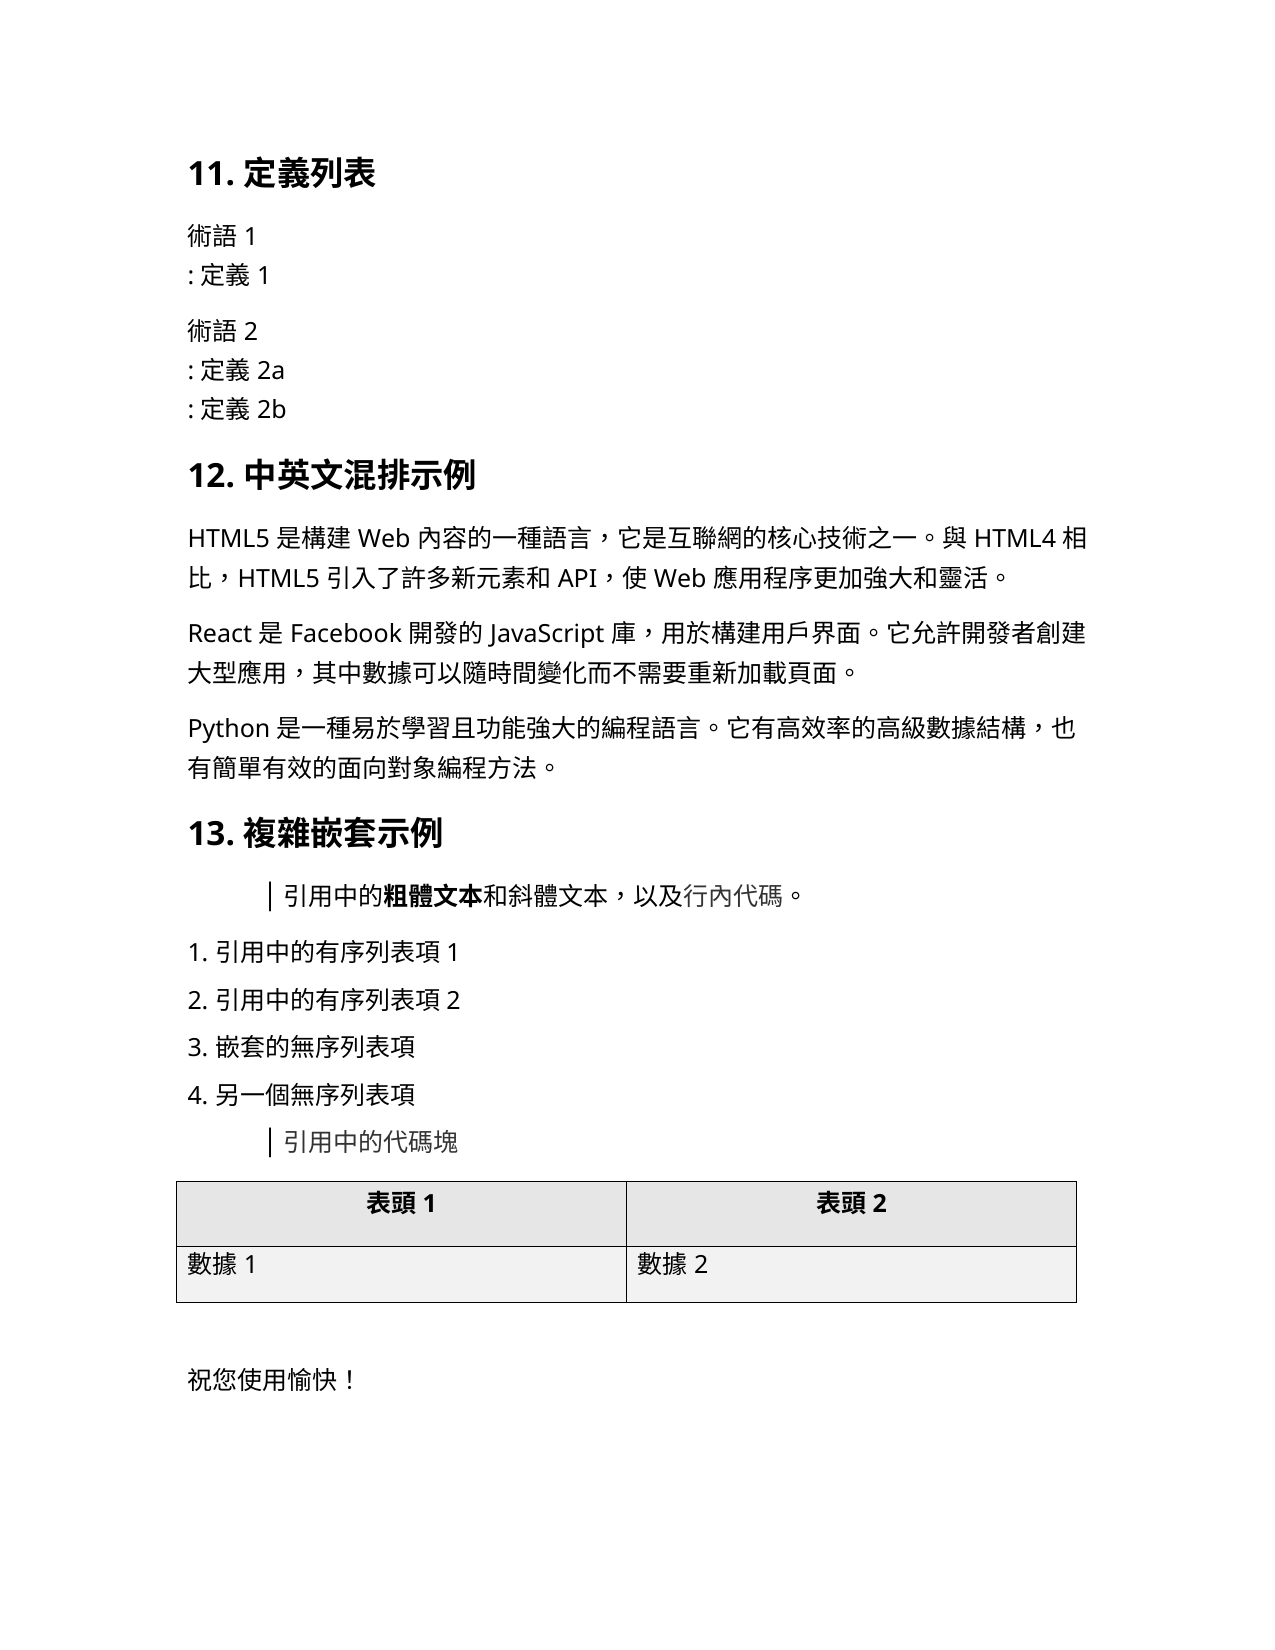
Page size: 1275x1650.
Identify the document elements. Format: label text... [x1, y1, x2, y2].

text 祝您使用愉快！ [187, 1363, 1088, 1397]
text 3. 嵌套的無序列表項 [187, 1030, 1088, 1064]
subtitle 11. 定義列表 [187, 150, 1088, 195]
table_cell 數據 1 [177, 1247, 626, 1302]
text 術語 2 : 定義 2a : 定義 2b [187, 314, 1088, 426]
text 4. 另一個無序列表項 [187, 1077, 1088, 1111]
text HTML5 是構建 Web 內容的一種語言，它是互聯網的核心技術之一。與 HTML4 相比，HTML5 引入了許多新元素和 API，使 Web 應用程序更加強大和靈活。 [187, 521, 1088, 594]
text 1. 引用中的有序列表項 1 [187, 935, 1088, 969]
text 2. 引用中的有序列表項 2 [187, 982, 1088, 1016]
subtitle 13. 複雜嵌套示例 [187, 810, 1088, 856]
text React 是 Facebook 開發的 JavaScript 庫，用於構建用戶界面。它允許開發者創建大型應用，其中數據可以隨時間變化而不需要重新加載頁面。 [187, 616, 1088, 689]
text │ 引用中的粗體文本和斜體文本，以及行內代碼。 [262, 879, 1088, 913]
table_header 表頭 2 [627, 1182, 1076, 1246]
text 術語 1 : 定義 1 [187, 219, 1088, 292]
text │ 引用中的代碼塊 [262, 1125, 1088, 1159]
subtitle 12. 中英文混排示例 [187, 452, 1088, 498]
table_header 表頭 1 [177, 1182, 626, 1246]
text Python 是一種易於學習且功能強大的編程語言。它有高效率的高級數據結構，也有簡單有效的面向對象編程方法。 [187, 711, 1088, 784]
table_cell 數據 2 [627, 1247, 1076, 1302]
